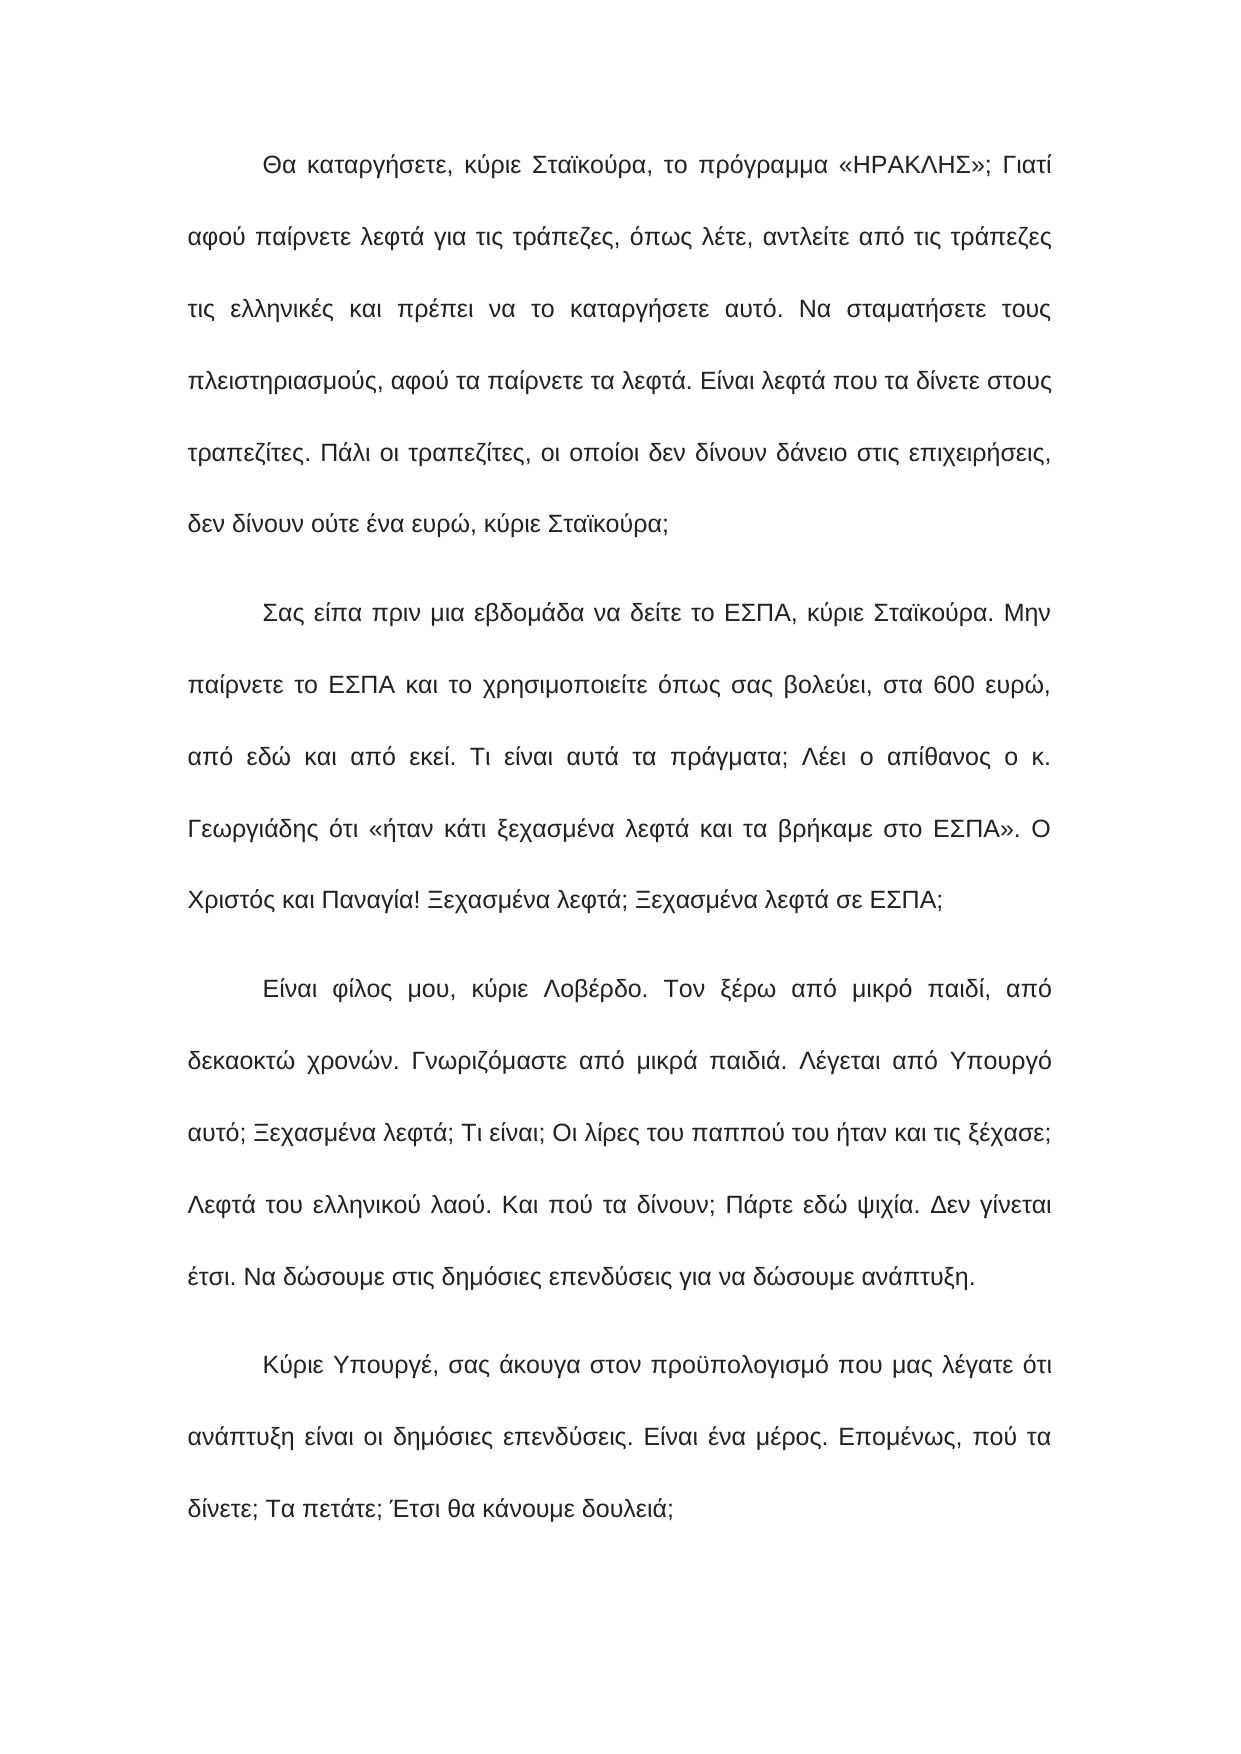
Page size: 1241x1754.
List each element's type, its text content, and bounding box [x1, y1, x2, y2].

text Είναι φίλος μου, κύριε Λοβέρδο. Τον ξέρω από μικρό παιδί, από δεκαοκτώ χρονών. Γνωριζόμαστε από μικρά παιδιά. Λέγεται από Υπουργό αυτό; Ξεχασμένα λεφτά; Τι είναι; Οι λίρες του παππού του ήταν και τις ξέχασε; Λεφτά του ελληνικού λαού. Και πού τα δίνουν; Πάρτε εδώ ψιχία. Δεν γίνεται έτσι. Να δώσουμε στις δημόσιες επενδύσεις για να δώσουμε ανάπτυξη. [187, 974, 1053, 1212]
text Είναι φίλος μου, κύριε Λοβέρδο. Τον ξέρω από μικρό παιδί, από δεκαοκτώ χρονών. Γνωριζόμαστε από μικρά παιδιά. Λέγεται από Υπουργό αυτό; Ξεχασμένα λεφτά; Τι είναι; Οι λίρες του παππού του ήταν και τις ξέχασε; Λεφτά του ελληνικού λαού. Και πού τα δίνουν; Πάρτε εδώ ψιχία. Δεν γίνεται έτσι. Να δώσουμε στις δημόσιες επενδύσεις για να δώσουμε ανάπτυξη. [187, 1213, 1053, 1290]
text Σας είπα πριν μια εβδομάδα να δείτε το ΕΣΠΑ, κύριε Σταϊκούρα. Μην παίρνετε το ΕΣΠΑ και το χρησιμοποιείτε όπως σας βολεύει, στα 600 ευρώ, από εδώ και από εκεί. Τι είναι αυτά τα πράγματα; Λέει ο απίθανος ο κ. Γεωργιάδης ότι «ήταν κάτι ξεχασμένα λεφτά και τα βρήκαμε στο ΕΣΠΑ». Ο Χριστός και Παναγία! Ξεχασμένα λεφτά; Ξεχασμένα λεφτά σε ΕΣΠΑ; [187, 598, 1053, 914]
text Κύριε Υπουργέ, σας άκουγα στον προϋπολογισμό που μας λέγατε ότι ανάπτυξη είναι οι δημόσιες επενδύσεις. Είναι ένα μέρος. Επομένως, πού τα δίνετε; Τα πετάτε; Έτσι θα κάνουμε δουλειά; [187, 1350, 1053, 1522]
text Θα καταργήσετε, κύριε Σταϊκούρα, το πρόγραμμα «ΗΡΑΚΛΗΣ»; Γιατί αφού παίρνετε λεφτά για τις τράπεζες, όπως λέτε, αντλείτε από τις τράπεζες τις ελληνικές και πρέπει να το καταργήσετε αυτό. Να σταματήσετε τους πλειστηριασμούς, αφού τα παίρνετε τα λεφτά. Είναι λεφτά που τα δίνετε στους τραπεζίτες. Πάλι οι τραπεζίτες, οι οποίοι δεν δίνουν δάνειο στις επιχειρήσεις, δεν δίνουν ούτε ένα ευρώ, κύριε Σταϊκούρα; [187, 150, 1053, 304]
text Θα καταργήσετε, κύριε Σταϊκούρα, το πρόγραμμα «ΗΡΑΚΛΗΣ»; Γιατί αφού παίρνετε λεφτά για τις τράπεζες, όπως λέτε, αντλείτε από τις τράπεζες τις ελληνικές και πρέπει να το καταργήσετε αυτό. Να σταματήσετε τους πλειστηριασμούς, αφού τα παίρνετε τα λεφτά. Είναι λεφτά που τα δίνετε στους τραπεζίτες. Πάλι οι τραπεζίτες, οι οποίοι δεν δίνουν δάνειο στις επιχειρήσεις, δεν δίνουν ούτε ένα ευρώ, κύριε Σταϊκούρα; [187, 450, 1053, 538]
text Θα καταργήσετε, κύριε Σταϊκούρα, το πρόγραμμα «ΗΡΑΚΛΗΣ»; Γιατί αφού παίρνετε λεφτά για τις τράπεζες, όπως λέτε, αντλείτε από τις τράπεζες τις ελληνικές και πρέπει να το καταργήσετε αυτό. Να σταματήσετε τους πλειστηριασμούς, αφού τα παίρνετε τα λεφτά. Είναι λεφτά που τα δίνετε στους τραπεζίτες. Πάλι οι τραπεζίτες, οι οποίοι δεν δίνουν δάνειο στις επιχειρήσεις, δεν δίνουν ούτε ένα ευρώ, κύριε Σταϊκούρα; [187, 306, 1053, 448]
